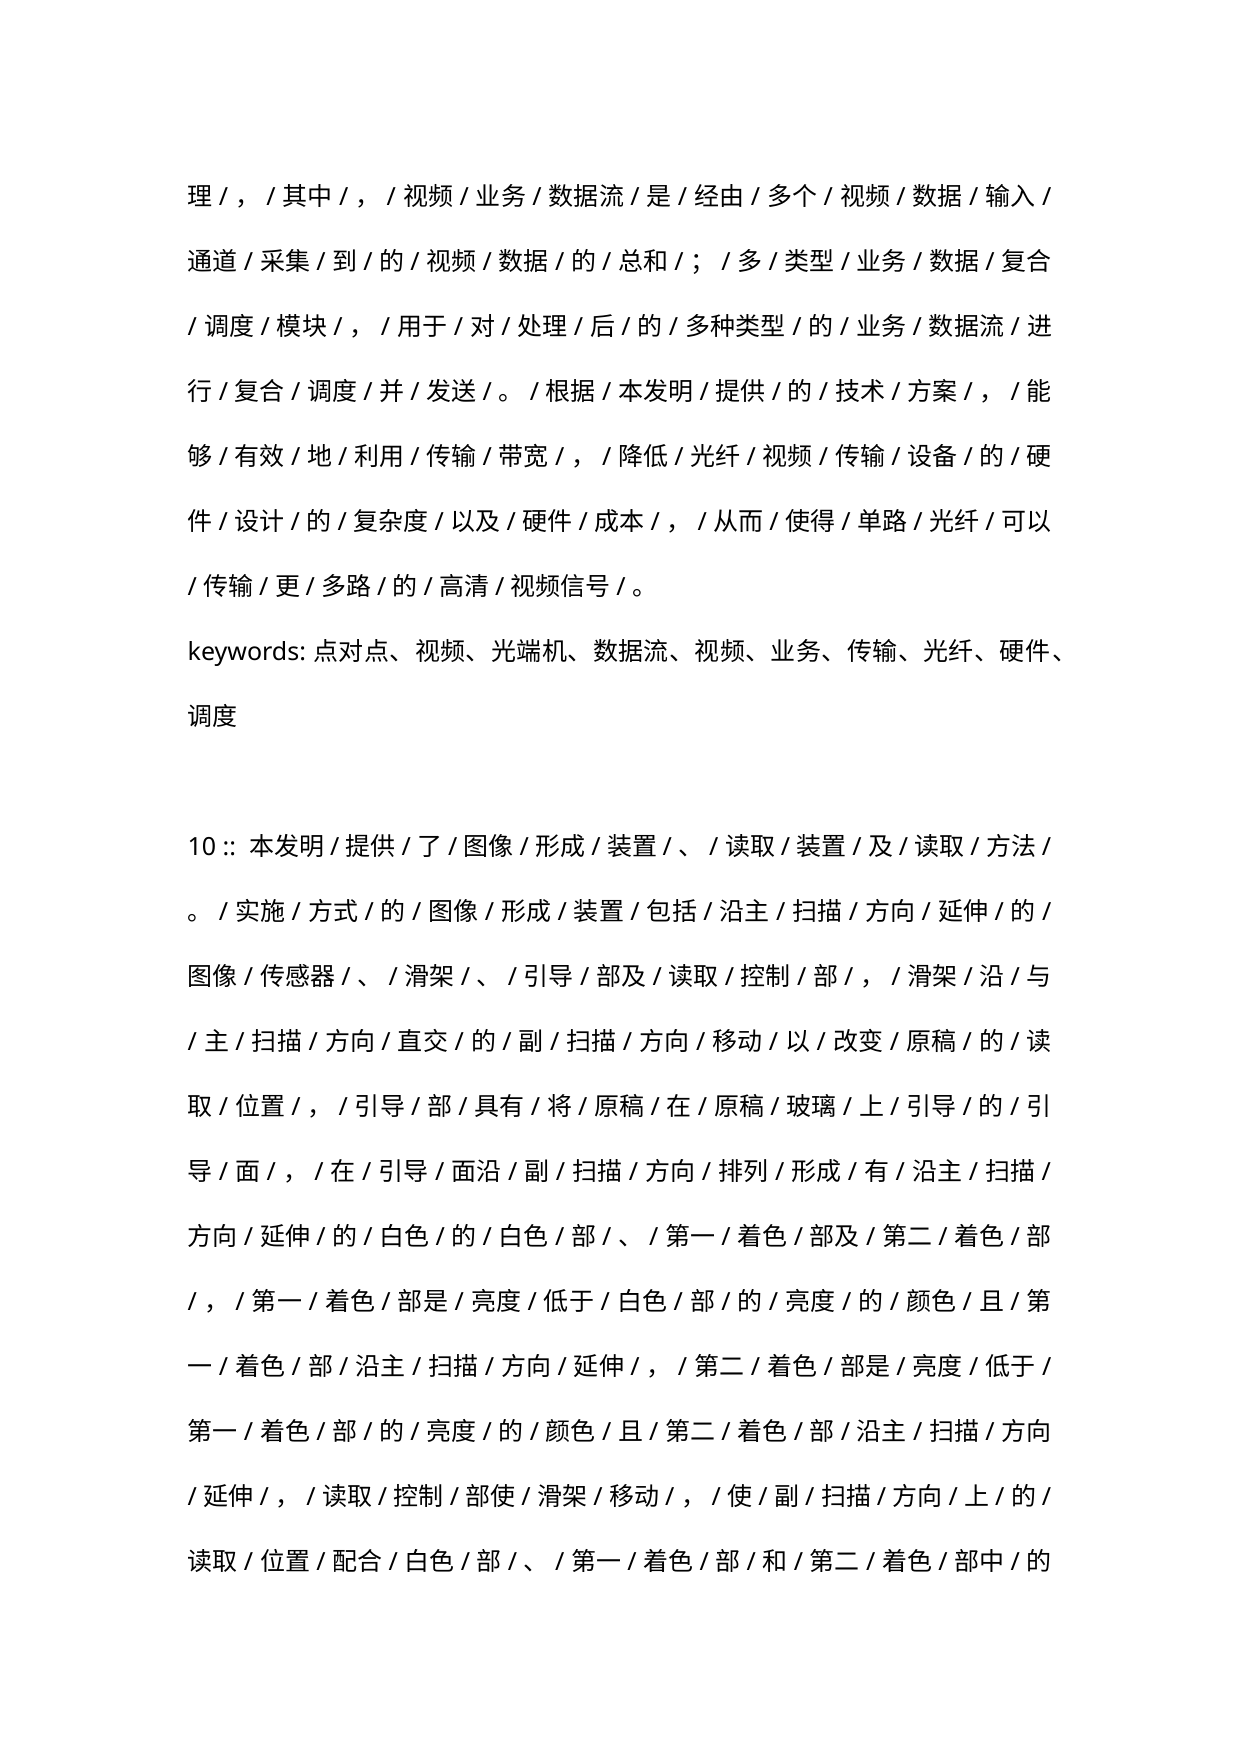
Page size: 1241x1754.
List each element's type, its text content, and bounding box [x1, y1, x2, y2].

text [187, 162, 1053, 617]
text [187, 812, 1053, 1592]
text keywords: 点对点、视频、光端机、数据流、视频、业务、传输、光纤、硬件、调度 [187, 617, 1053, 747]
